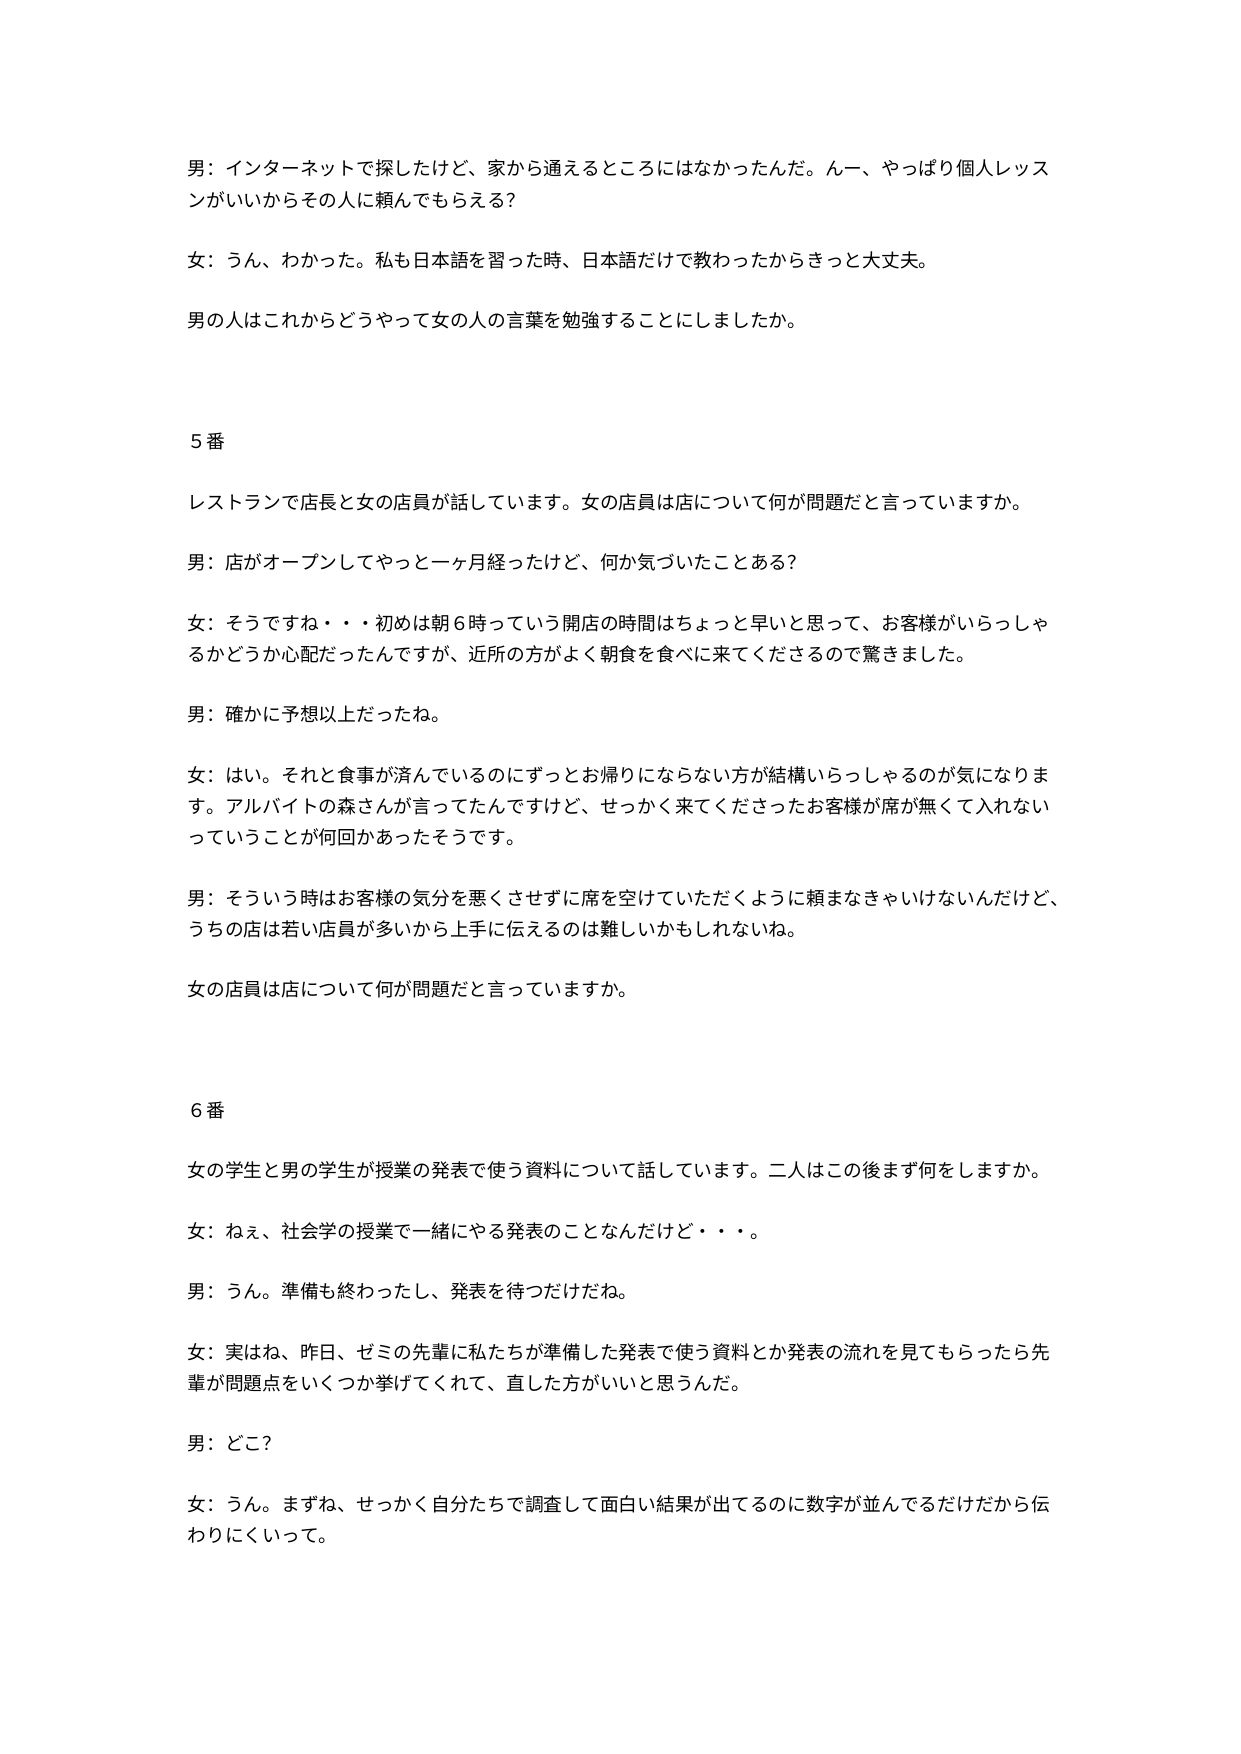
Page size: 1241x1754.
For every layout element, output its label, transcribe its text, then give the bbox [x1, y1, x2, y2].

text ５番 [187, 423, 1053, 454]
text 女：はい。それと食事が済んでいるのにずっとお帰りにならない方が結構いらっしゃるのが気になります。アルバイトの森さんが言ってたんですけど、せっかく来てくださったお客様が席が無くて入れないっていうことが何回かあったそうです。 [187, 756, 1053, 850]
text 男：そういう時はお客様の気分を悪くさせずに席を空けていただくように頼まなきゃいけないんだけど、うちの店は若い店員が多いから上手に伝えるのは難しいかもしれないね。 [187, 879, 1053, 942]
text 男：インターネットで探したけど、家から通えるところにはなかったんだ。んー、やっぱり個人レッスンがいいからその人に頼んでもらえる？ [187, 150, 1053, 212]
text レストランで店長と女の店員が話しています。女の店員は店について何が問題だと言っていますか。 [187, 483, 1053, 514]
text ６番 [187, 1092, 1053, 1123]
text 男：店がオープンしてやっと一ヶ月経ったけど、何か気づいたことある？ [187, 544, 1053, 575]
text 女：そうですね・・・初めは朝６時っていう開店の時間はちょっと早いと思って、お客様がいらっしゃるかどうか心配だったんですが、近所の方がよく朝食を食べに来てくださるので驚きました。 [187, 604, 1053, 667]
text 女の学生と男の学生が授業の発表で使う資料について話しています。二人はこの後まず何をしますか。 [187, 1152, 1053, 1183]
text 女：うん、わかった。私も日本語を習った時、日本語だけで教わったからきっと大丈夫。 [187, 242, 1053, 273]
text 男：どこ？ [187, 1425, 1053, 1456]
text 男：確かに予想以上だったね。 [187, 696, 1053, 727]
text 男：うん。準備も終わったし、発表を待つだけだね。 [187, 1273, 1053, 1304]
text 女：うん。まずね、せっかく自分たちで調査して面白い結果が出てるのに数字が並んでるだけだから伝わりにくいって。 [187, 1485, 1053, 1548]
text 女の店員は店について何が問題だと言っていますか。 [187, 971, 1053, 1002]
text 男の人はこれからどうやって女の人の言葉を勉強することにしましたか。 [187, 302, 1053, 333]
text 女：ねぇ、社会学の授業で一緒にやる発表のことなんだけど・・・。 [187, 1212, 1053, 1244]
text 女：実はね、昨日、ゼミの先輩に私たちが準備した発表で使う資料とか発表の流れを見てもらったら先輩が問題点をいくつか挙げてくれて、直した方がいいと思うんだ。 [187, 1333, 1053, 1396]
